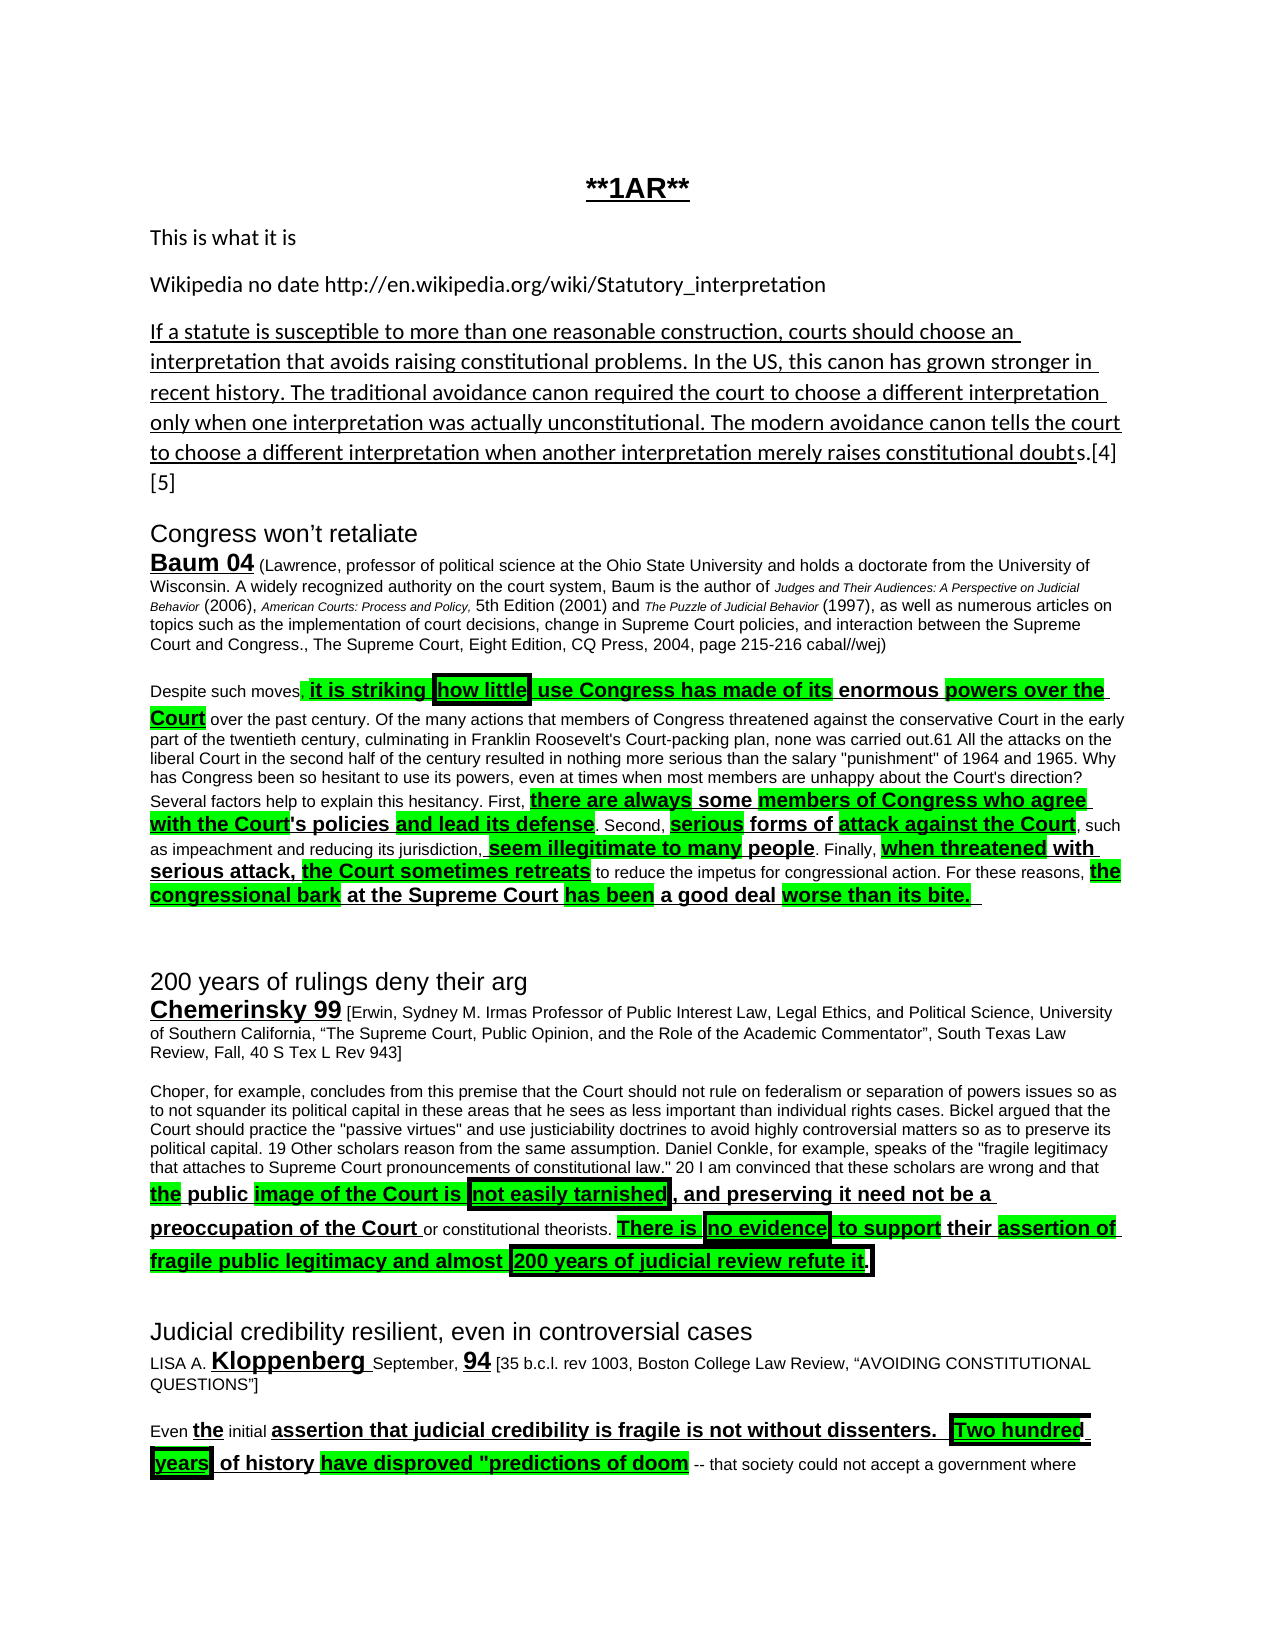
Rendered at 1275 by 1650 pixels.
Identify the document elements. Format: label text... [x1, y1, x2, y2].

text Choper, for example, concludes from this premise that the Court should not rule on federalism or separation of powers issues so as to not squander its political capital in these areas that he sees as less important than individual rights cases. Bickel argued that the Court should practice the "passive virtues" and use justiciability doctrines to avoid highly controversial matters so as to preserve its political capital. 19 Other scholars reason from the same assumption. Daniel Conkle, for example, speaks of the "fragile legitimacy that attaches to Supreme Court pronouncements of constitutional law." 20 I am convinced that these scholars are wrong and that the public image of the Court is not easily tarnished, and preserving it need not be a preoccupation of the Court or constitutional theorists. There is no evidence to support their assertion of fragile public legitimacy and almost 200 years of judicial review refute it. [150, 1062, 1125, 1277]
text Baum 04 (Lawrence, professor of political science at the Ohio State University and holds a doctorate from the University of Wisconsin. A widely recognized authority on the court system, Baum is the author of Judges and Their Audiences: A Perspective on Judicial Behavior (2006), American Courts: Process and Policy, 5th Edition (2001) and The Puzzle of Judicial Behavior (1997), as well as numerous articles on topics such as the implementation of court decisions, change in Supreme Court policies, and interaction between the Supreme Court and Congress., The Supreme Court, Eight Edition, CQ Press, 2004, page 215-216 cabal//wej) [150, 548, 1125, 653]
text 200 years of rulings deny their arg [150, 966, 1125, 995]
text This is what it is [150, 223, 1125, 252]
text LISA A. Kloppenberg September, 94 [35 b.c.l. rev 1003, Boston College Law Review, “AVOIDING CONSTITUTIONAL QUESTIONS”] [150, 1346, 1125, 1394]
text If a statute is susceptible to more than one reasonable construction, courts should choose an interpretation that avoids raising constitutional problems. In the US, this canon has grown stronger in recent history. The traditional avoidance canon required the court to choose a different interpretation only when one interpretation was actually unconstitutional. The modern avoidance canon tells the court to choose a different interpretation when another interpretation merely raises constitutional doubts.[4][5] [150, 317, 1125, 496]
text Chemerinsky 99 [Erwin, Sydney M. Irmas Professor of Public Interest Law, Legal Ethics, and Political Science, University of Southern California, “The Supreme Court, Public Opinion, and the Role of the Academic Commentator”, South Texas Law Review, Fall, 40 S Tex L Rev 943] [150, 995, 1125, 1062]
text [150, 1413, 1125, 1480]
text Despite such moves, it is striking how little use Congress has made of its enormous powers over the Court over the past century. Of the many actions that members of Congress threatened against the conservative Court in the early part of the twentieth century, culminating in Franklin Roosevelt's Court-packing plan, none was carried out.61 All the attacks on the liberal Court in the second half of the century resulted in nothing more serious than the salary "punishment" of 1964 and 1965. Why has Congress been so hesitant to use its powers, even at times when most members are unhappy about the Court's direction? Several factors help to explain this hesitancy. First, there are always some members of Congress who agree with the Court's policies and lead its defense. Second, serious forms of attack against the Court, such as impeachment and reducing its jurisdiction, seem illegitimate to many people. Finally, when threatened with serious attack, the Court sometimes retreats to reduce the impetus for congressional action. For these reasons, the congressional bark at the Supreme Court has been a good deal worse than its bite. [150, 673, 1125, 907]
subtitle **1AR** [150, 171, 1125, 204]
text Wikipedia no date http://en.wikipedia.org/wiki/Statutory_interpretation [150, 270, 1125, 298]
text Congress won’t retaliate [150, 519, 1125, 548]
text Judicial credibility resilient, even in controversial cases [150, 1317, 1125, 1346]
